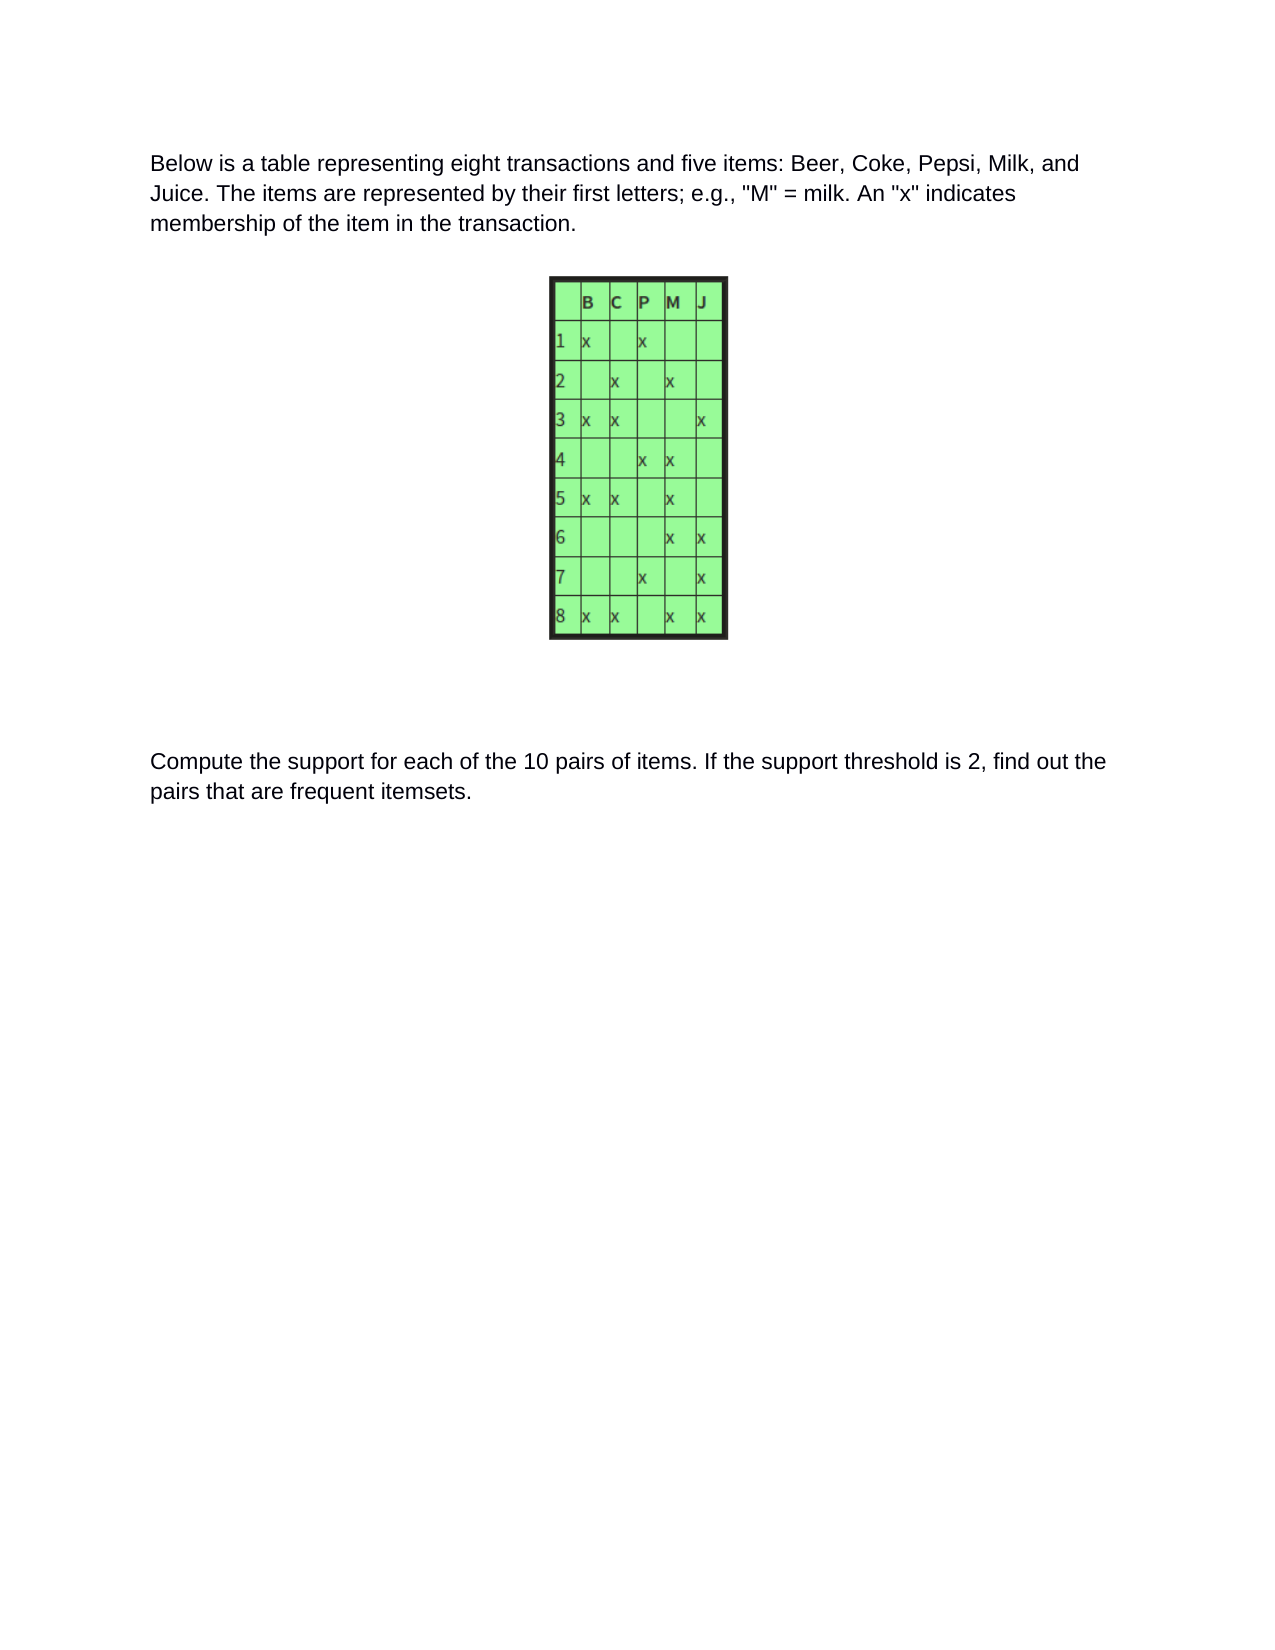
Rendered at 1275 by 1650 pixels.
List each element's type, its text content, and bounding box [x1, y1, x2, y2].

text Compute the support for each of the 10 pairs of items. If the support threshold is 2, find out the pairs that are frequent itemsets. [150, 748, 1125, 804]
picture [543, 270, 732, 650]
text Below is a table representing eight transactions and five items: Beer, Coke, Pepsi, Milk, and Juice. The items are represented by their first letters; e.g., "M" = milk. An "x" indicates membership of the item in the transaction. [150, 150, 1125, 237]
